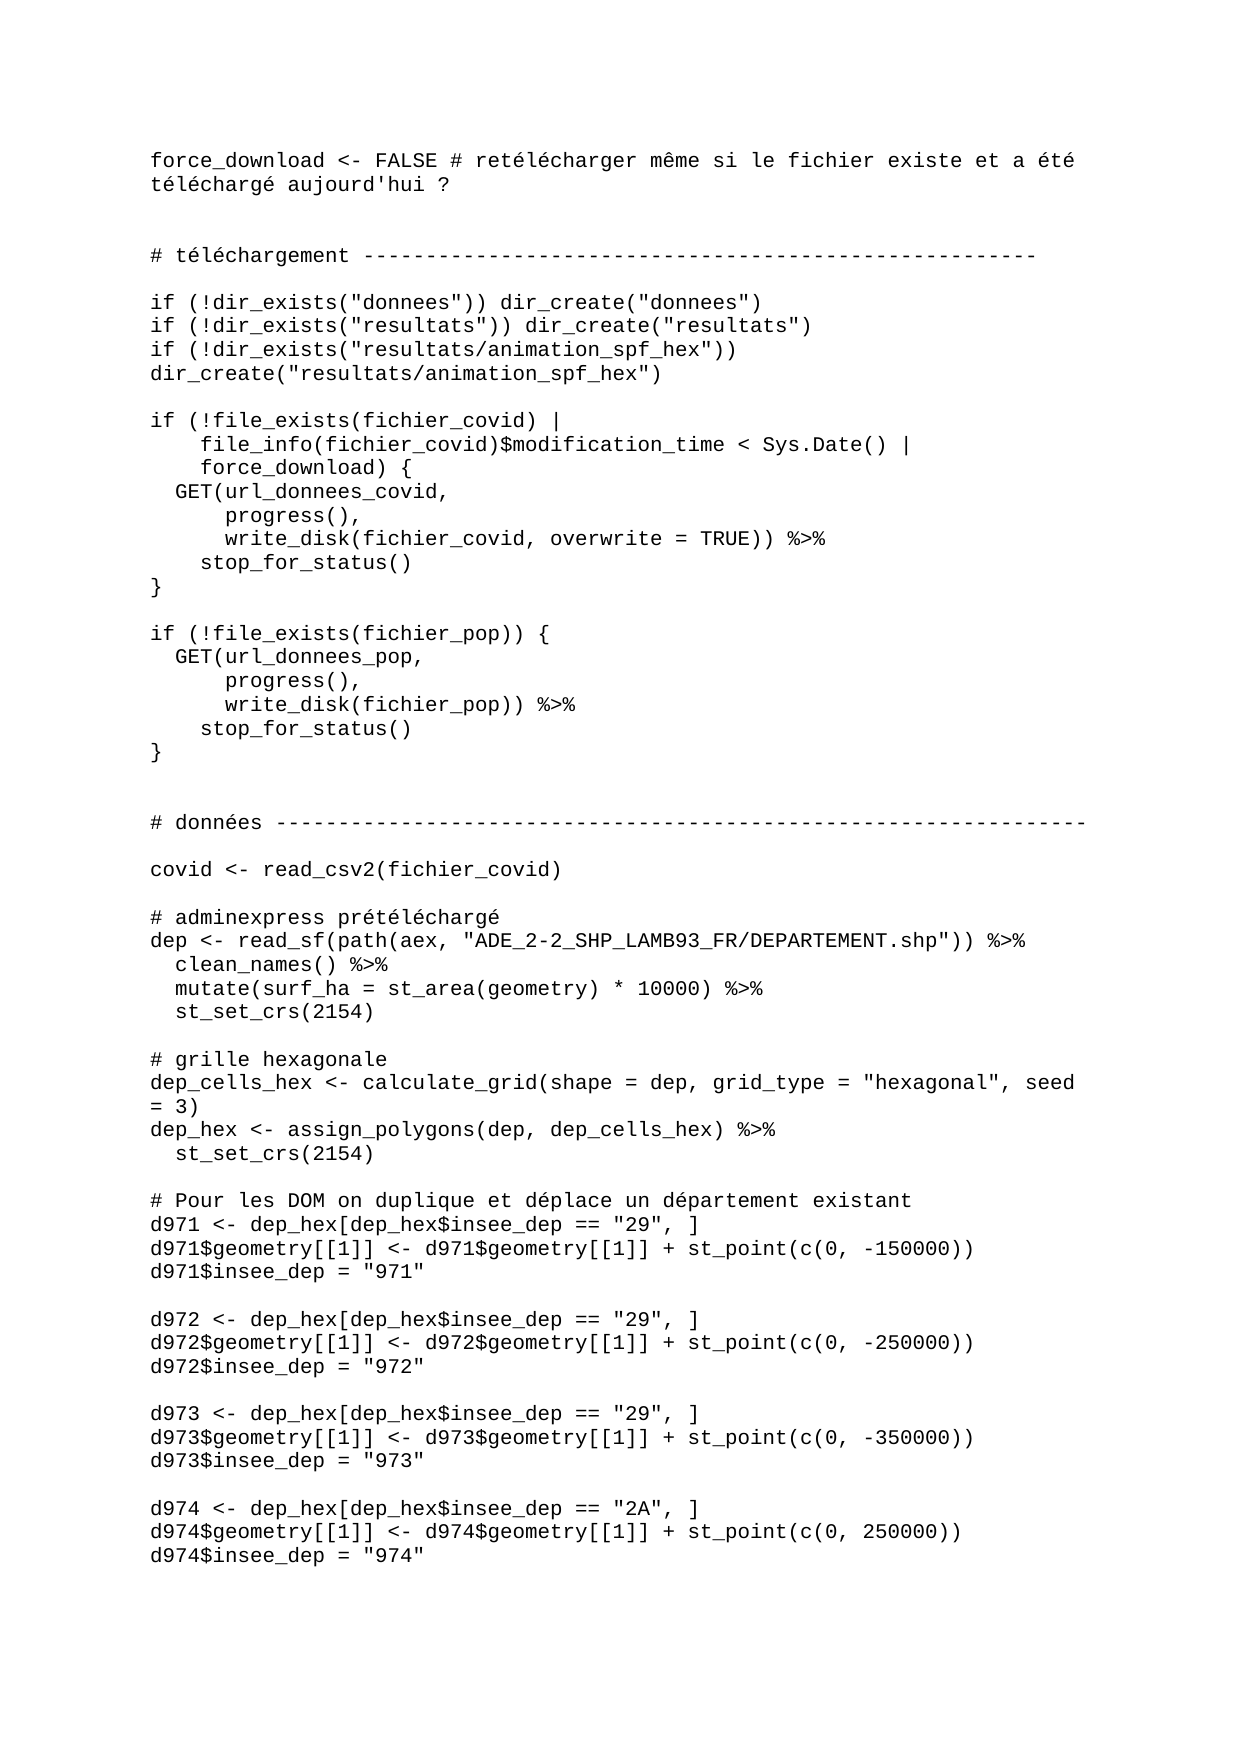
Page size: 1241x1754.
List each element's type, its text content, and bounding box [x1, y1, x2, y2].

text d971$geometry[[1]] <- d971$geometry[[1]] + st_point(c(0, -150000)) [150, 1238, 1090, 1261]
text clean_names() %>% [150, 954, 1090, 978]
text if (!file_exists(fichier_covid) | [150, 410, 1090, 434]
text if (!dir_exists("donnees")) dir_create("donnees") [150, 292, 1090, 316]
text d971 <- dep_hex[dep_hex$insee_dep == "29", ] [150, 1214, 1090, 1238]
text d974 <- dep_hex[dep_hex$insee_dep == "2A", ] [150, 1498, 1090, 1521]
text # adminexpress prétéléchargé [150, 907, 1090, 930]
text GET(url_donnees_covid, [150, 481, 1090, 505]
text # Pour les DOM on duplique et déplace un département existant [150, 1190, 1090, 1214]
text dep_hex <- assign_polygons(dep, dep_cells_hex) %>% [150, 1119, 1090, 1143]
text write_disk(fichier_covid, overwrite = TRUE)) %>% [150, 528, 1090, 552]
text mutate(surf_ha = st_area(geometry) * 10000) %>% [150, 978, 1090, 1001]
text d972$insee_dep = "972" [150, 1356, 1090, 1379]
text d974$geometry[[1]] <- d974$geometry[[1]] + st_point(c(0, 250000)) [150, 1521, 1090, 1545]
text st_set_crs(2154) [150, 1001, 1090, 1025]
text d971$insee_dep = "971" [150, 1261, 1090, 1285]
text force_download) { [150, 457, 1090, 481]
text if (!dir_exists("resultats")) dir_create("resultats") [150, 316, 1090, 339]
text } [150, 576, 1090, 599]
text file_info(fichier_covid)$modification_time < Sys.Date() | [150, 434, 1090, 457]
text force_download <- FALSE # retélécharger même si le fichier existe et a été téléchargé aujourd'hui ? [150, 150, 1090, 197]
text progress(), [150, 505, 1090, 528]
text st_set_crs(2154) [150, 1143, 1090, 1167]
text if (!dir_exists("resultats/animation_spf_hex")) dir_create("resultats/animation_spf_hex") [150, 339, 1090, 386]
text dep <- read_sf(path(aex, "ADE_2-2_SHP_LAMB93_FR/DEPARTEMENT.shp")) %>% [150, 930, 1090, 954]
text write_disk(fichier_pop)) %>% [150, 694, 1090, 717]
text d974$insee_dep = "974" [150, 1545, 1090, 1569]
text stop_for_status() [150, 717, 1090, 741]
text progress(), [150, 670, 1090, 694]
text # grille hexagonale [150, 1048, 1090, 1072]
text d973$insee_dep = "973" [150, 1451, 1090, 1474]
text # téléchargement ------------------------------------------------------ [150, 244, 1090, 268]
text d973$geometry[[1]] <- d973$geometry[[1]] + st_point(c(0, -350000)) [150, 1427, 1090, 1451]
text } [150, 741, 1090, 765]
text GET(url_donnees_pop, [150, 647, 1090, 670]
text d973 <- dep_hex[dep_hex$insee_dep == "29", ] [150, 1403, 1090, 1427]
text stop_for_status() [150, 552, 1090, 576]
text d972 <- dep_hex[dep_hex$insee_dep == "29", ] [150, 1309, 1090, 1332]
text d972$geometry[[1]] <- d972$geometry[[1]] + st_point(c(0, -250000)) [150, 1332, 1090, 1356]
text # données ----------------------------------------------------------------- [150, 812, 1090, 836]
text if (!file_exists(fichier_pop)) { [150, 623, 1090, 647]
text dep_cells_hex <- calculate_grid(shape = dep, grid_type = "hexagonal", seed = 3) [150, 1072, 1090, 1119]
text covid <- read_csv2(fichier_covid) [150, 859, 1090, 883]
